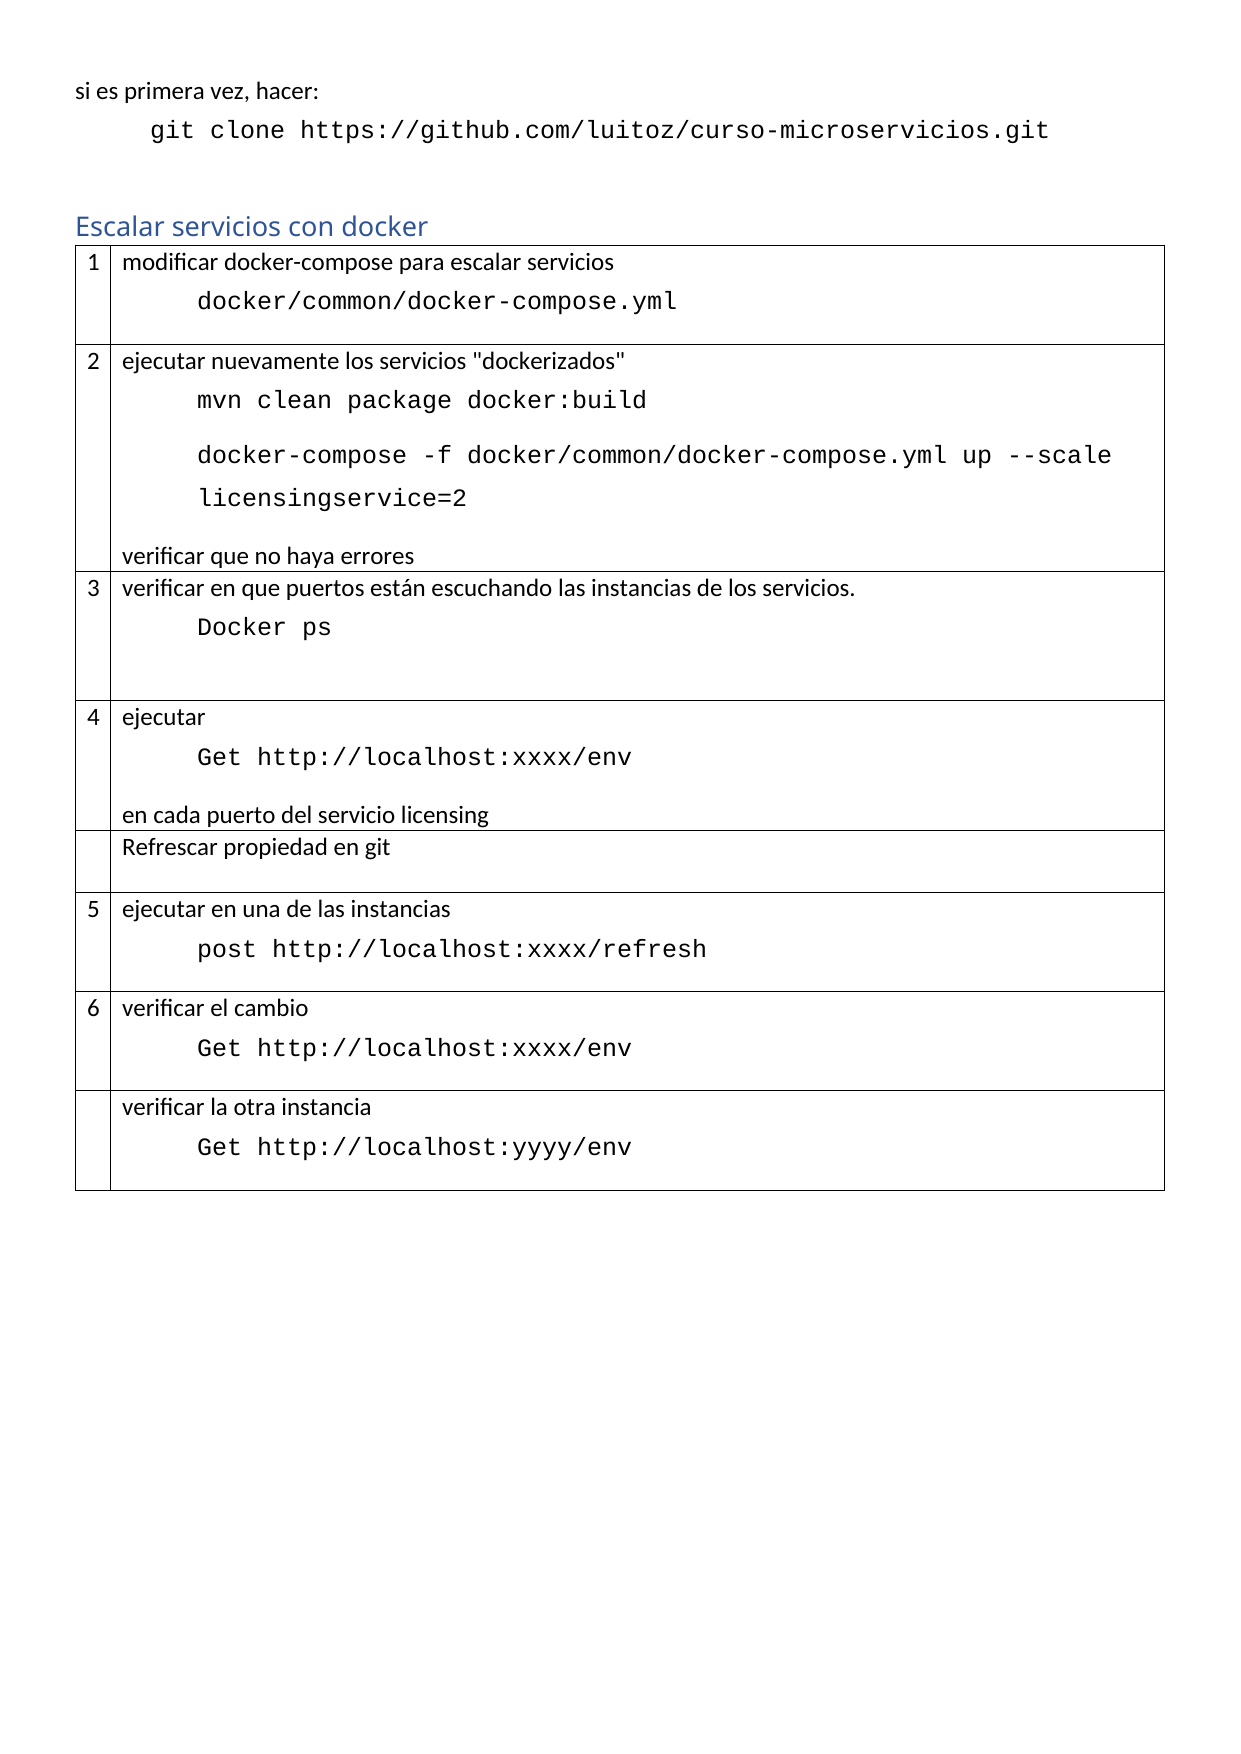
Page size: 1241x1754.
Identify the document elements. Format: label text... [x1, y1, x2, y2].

table_cell 4 [76, 701, 110, 830]
text si es primera vez, hacer: [75, 75, 1165, 106]
table_cell ejecutar en una de las instancias post http://localhost:xxxx/refresh [111, 893, 1164, 991]
table_cell ejecutar nuevamente los servicios "dockerizados" mvn clean package docker:build docker-compose -f docker/common/docker-compose.yml up --scale licensingservice=2 verificar que no haya errores [111, 345, 1164, 571]
table_cell Refrescar propiedad en git [111, 831, 1164, 892]
table_cell 5 [76, 893, 110, 991]
table_cell [76, 831, 110, 892]
table_cell 6 [76, 992, 110, 1090]
subtitle Escalar servicios con docker [75, 208, 1165, 244]
table_cell ejecutar Get http://localhost:xxxx/env en cada puerto del servicio licensing [111, 701, 1164, 830]
text git clone https://github.com/luitoz/curso-microservicios.git [150, 118, 1165, 146]
table_cell verificar el cambio Get http://localhost:xxxx/env [111, 992, 1164, 1090]
table_header 1 [76, 246, 110, 344]
table_cell [76, 1091, 110, 1189]
table_header modificar docker-compose para escalar servicios docker/common/docker-compose.yml [111, 246, 1164, 344]
table_cell 2 [76, 345, 110, 571]
table_cell verificar la otra instancia Get http://localhost:yyyy/env [111, 1091, 1164, 1189]
table_cell verificar en que puertos están escuchando las instancias de los servicios. Docker ps [111, 572, 1164, 700]
table_cell 3 [76, 572, 110, 700]
